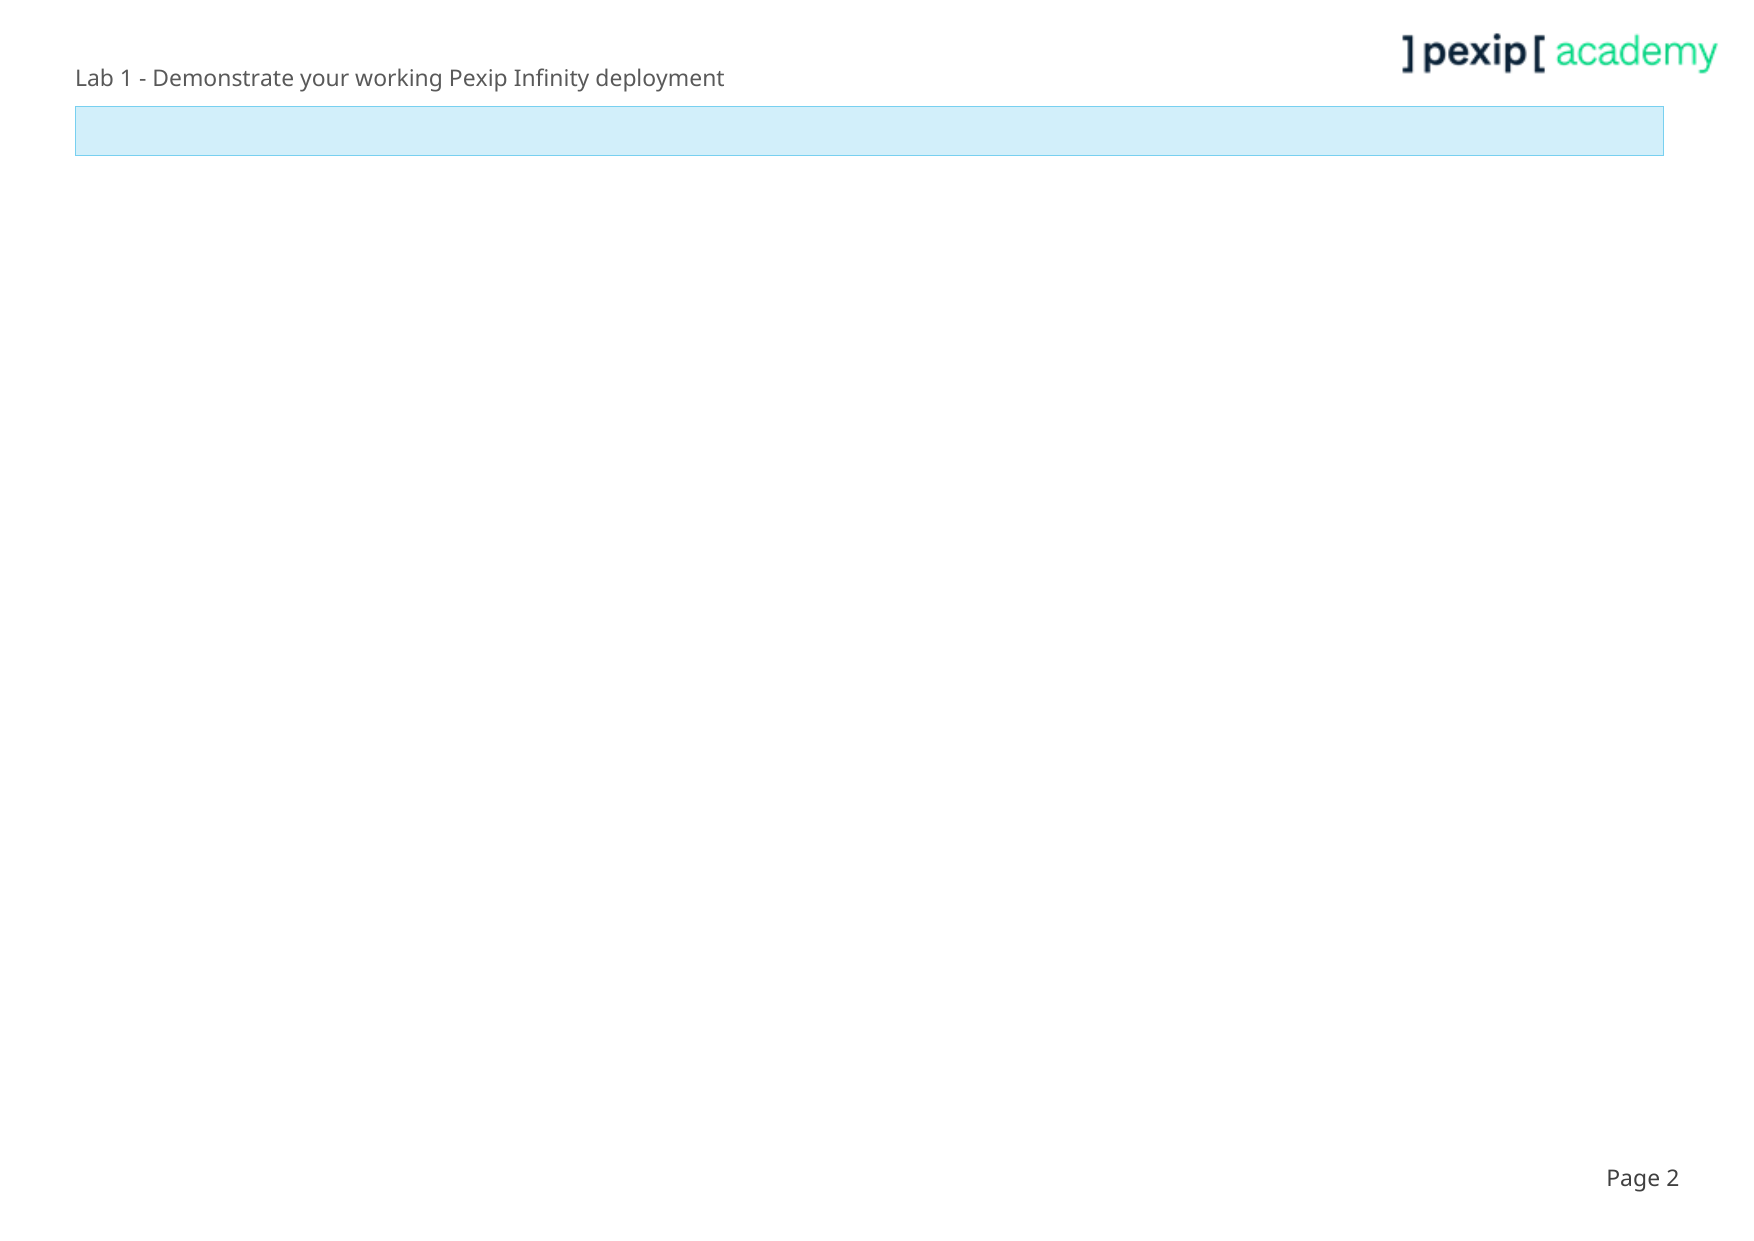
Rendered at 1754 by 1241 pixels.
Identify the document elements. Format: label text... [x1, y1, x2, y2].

table_cell Screenshot(s) of the DNS and NTP servers applied to the DMZ location: [76, 107, 1663, 155]
picture [1367, 0, 1754, 110]
